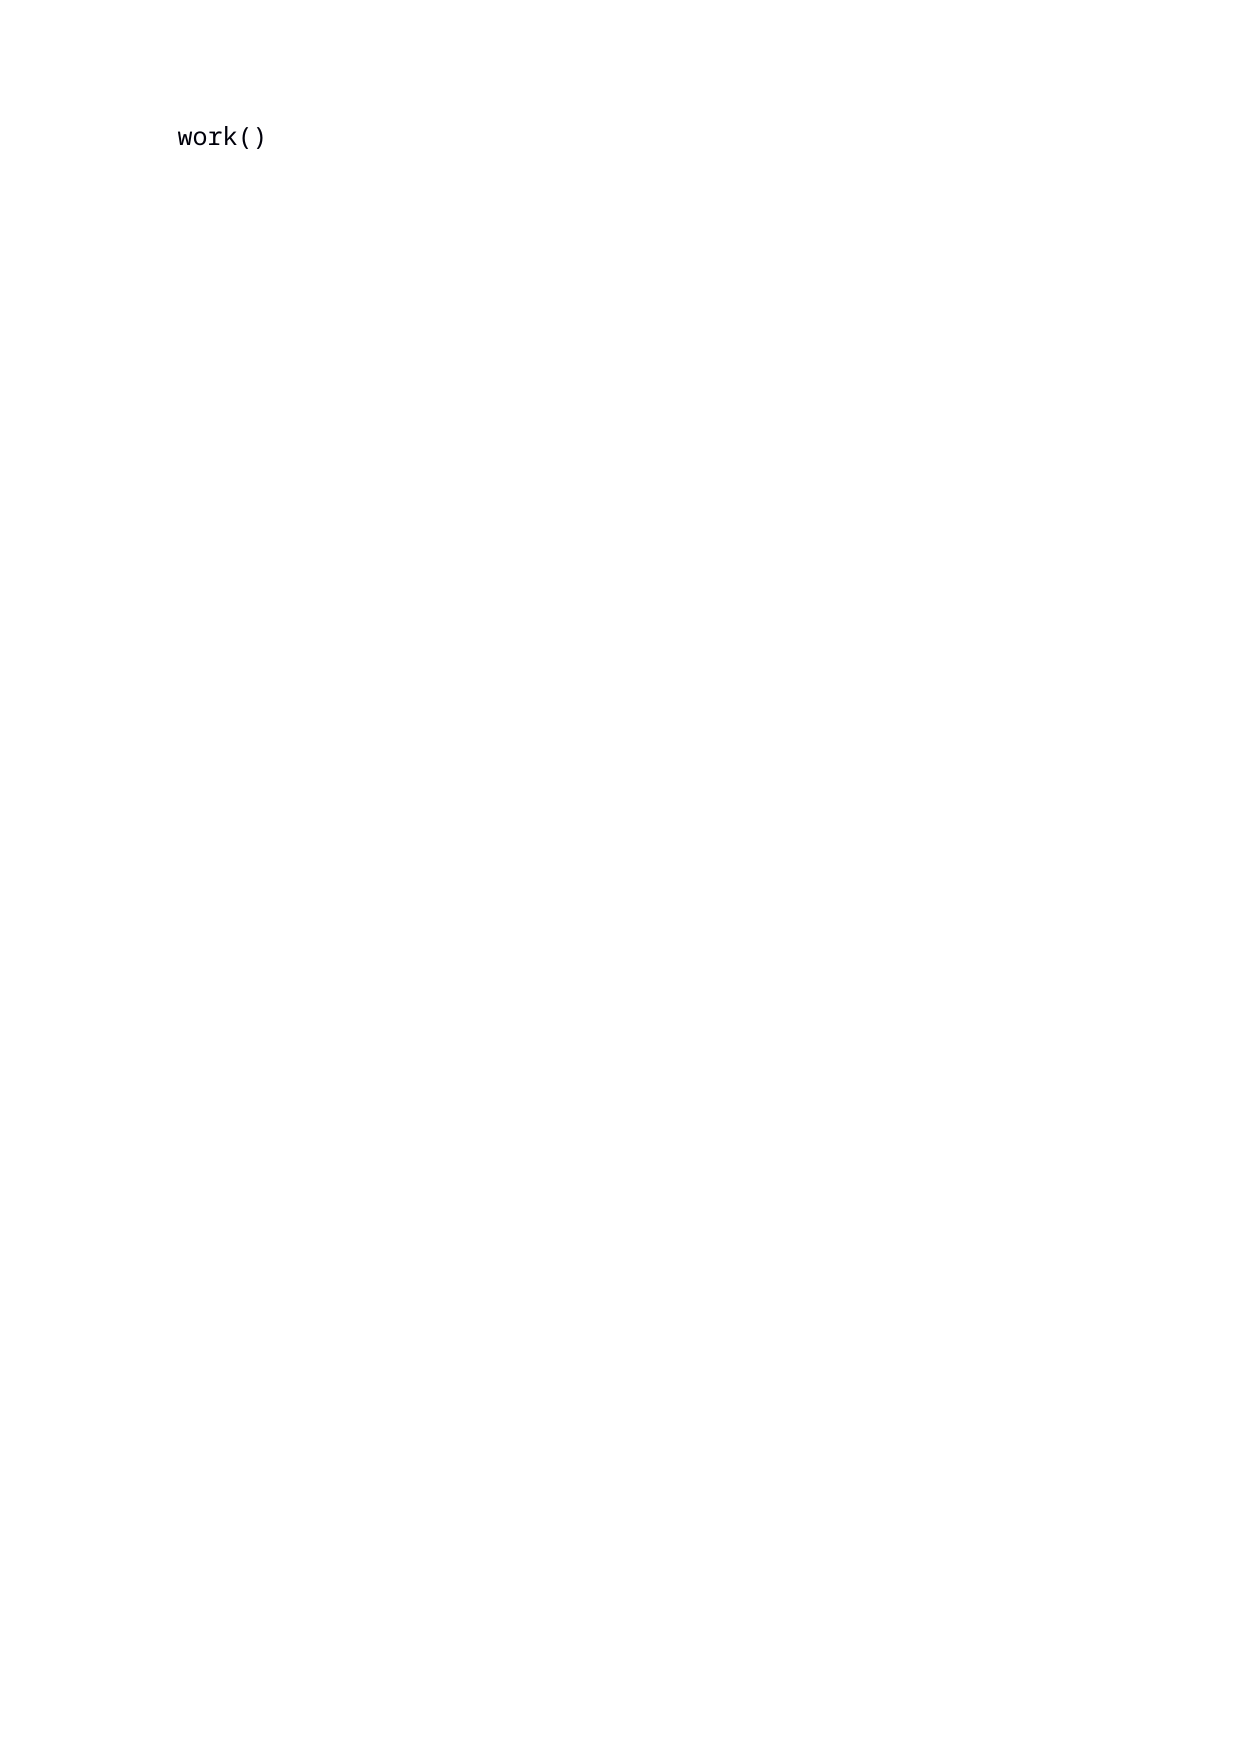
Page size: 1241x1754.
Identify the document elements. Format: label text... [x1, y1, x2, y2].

text work() [177, 118, 1152, 152]
